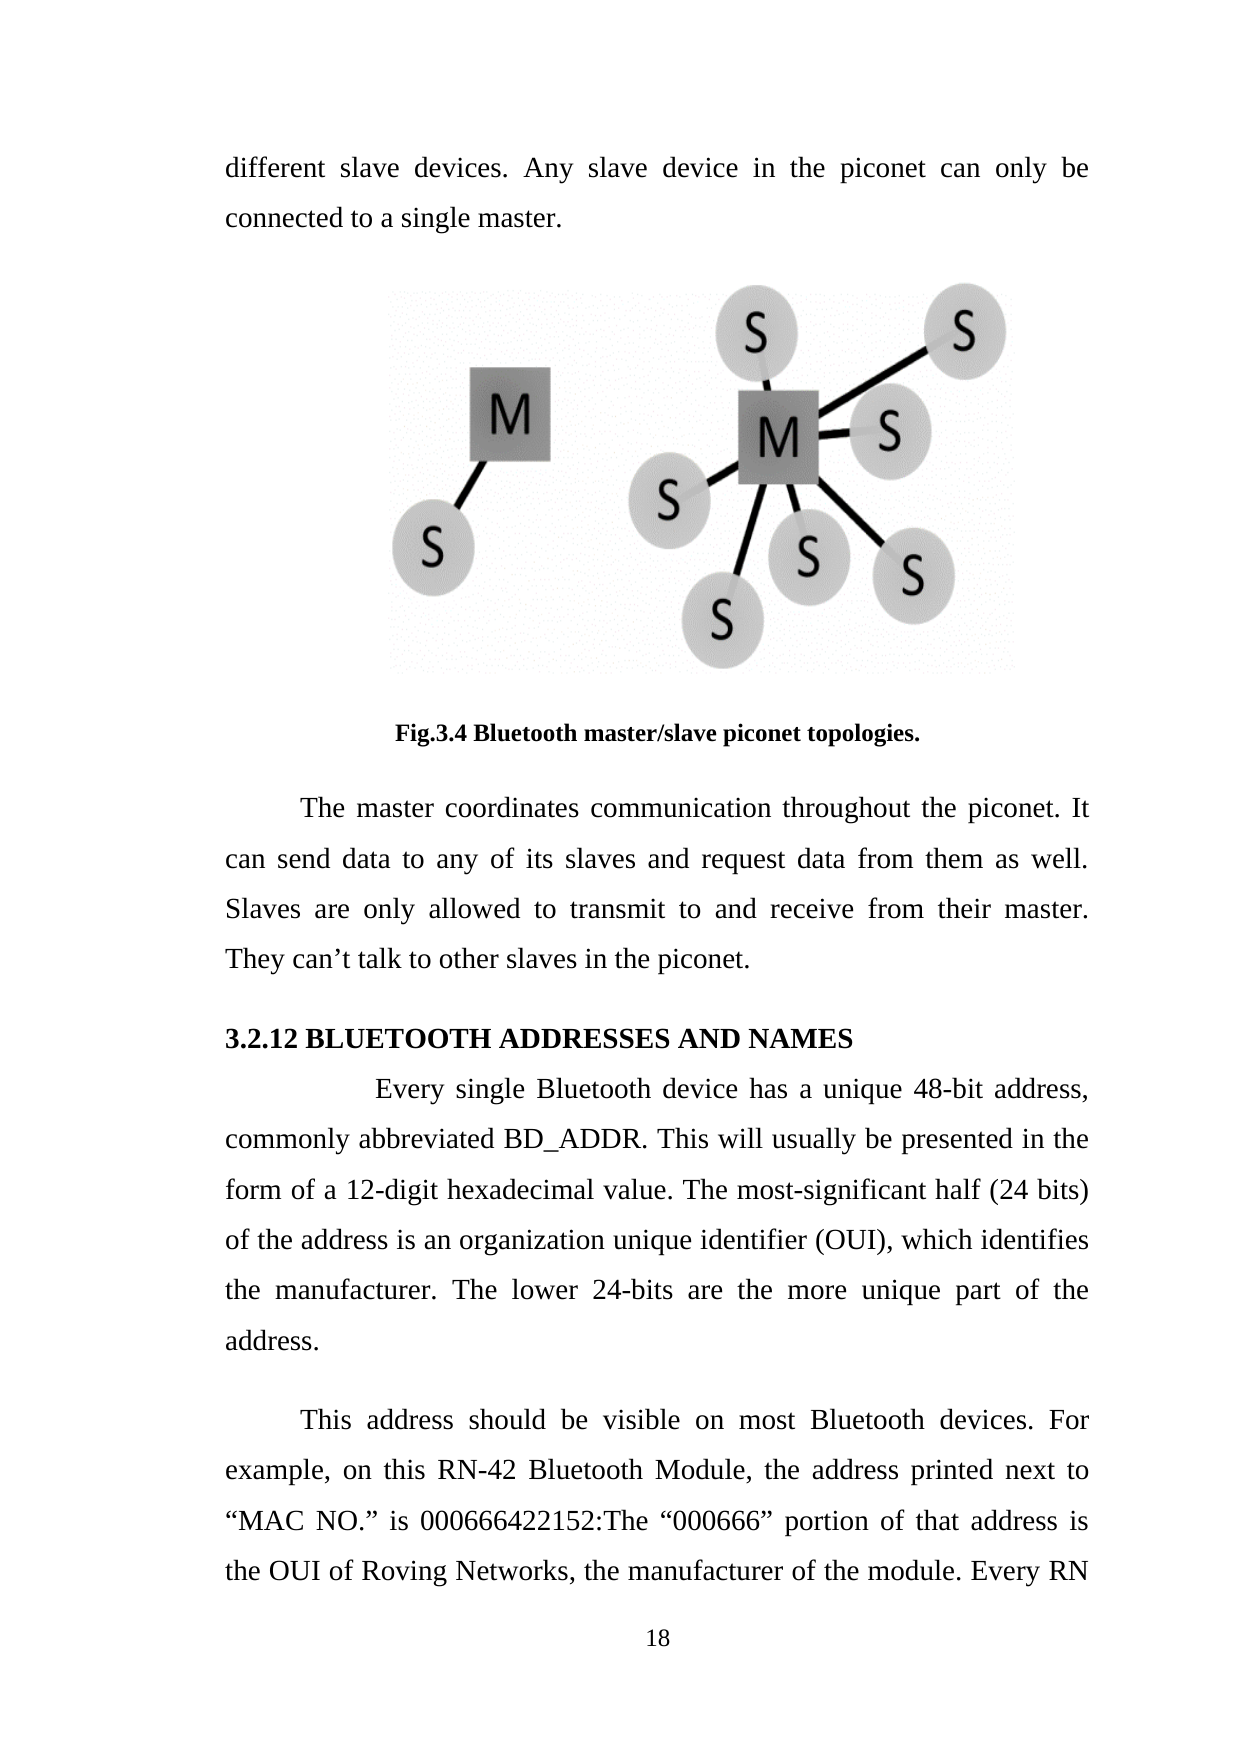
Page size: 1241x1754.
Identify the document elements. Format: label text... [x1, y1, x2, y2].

text The master coordinates communication throughout the piconet. It can send data to any of its slaves and request data from them as well. Slaves are only allowed to transmit to and receive from their master. They can’t talk to other slaves in the piconet. [225, 790, 1090, 975]
text Fig.3.4 Bluetooth master/slave piconet topologies. [225, 718, 1090, 747]
picture [385, 279, 1018, 675]
text 3.2.12 BLUETOOTH ADDRESSES AND NAMES Every single Bluetooth device has a unique 48-bit address, commonly abbreviated BD_ADDR. This will usually be presented in the form of a 12-digit hexadecimal value. The most-significant half (24 bits) of the address is an organization unique identifier (OUI), which identifies the manufacturer. The lower 24-bits are the more unique part of the address. [225, 1021, 1090, 1356]
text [225, 150, 1090, 234]
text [225, 1402, 1090, 1587]
